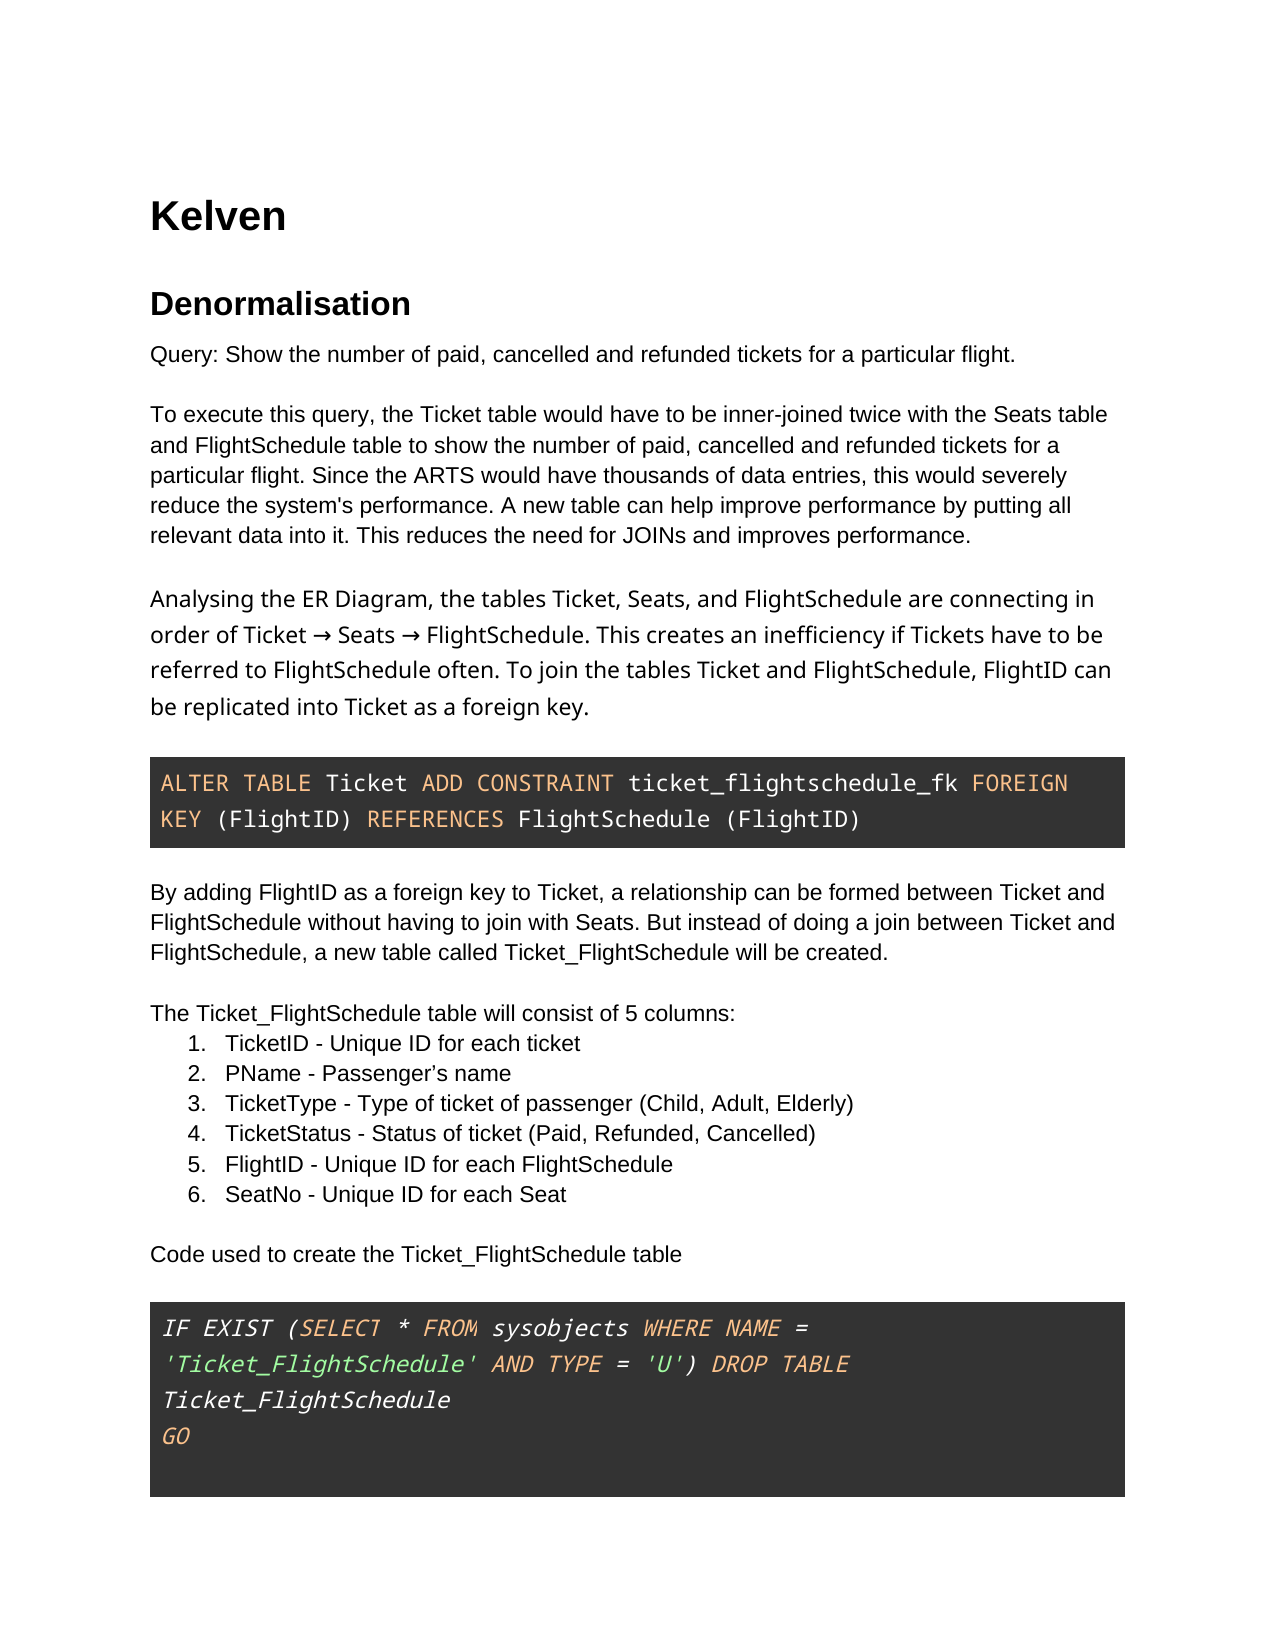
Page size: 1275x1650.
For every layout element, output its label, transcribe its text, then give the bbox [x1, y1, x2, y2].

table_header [150, 1302, 1125, 1497]
list TicketStatus - Status of ticket (Paid, Refunded, Cancelled) [187, 1120, 1125, 1147]
subtitle Kelven [150, 192, 1125, 239]
list TicketType - Type of ticket of passenger (Child, Adult, Elderly) [187, 1090, 1125, 1116]
text Code used to create the Ticket_FlightSchedule table [150, 1241, 1125, 1267]
text Analysing the ER Diagram, the tables Ticket, Seats, and FlightSchedule are connecting in order of Ticket → Seats → FlightSchedule. This creates an inefficiency if Tickets have to be referred to FlightSchedule often. To join the tables Ticket and FlightSchedule, FlightID can be replicated into Ticket as a foreign key. [150, 583, 1125, 722]
subtitle Denormalisation [150, 284, 1125, 323]
text By adding FlightID as a foreign key to Ticket, a relationship can be formed between Ticket and FlightSchedule without having to join with Seats. But instead of doing a join between Ticket and FlightSchedule, a new table called Ticket_FlightSchedule will be created. [150, 879, 1125, 965]
text The Ticket_FlightSchedule table will consist of 5 columns: [150, 999, 1125, 1026]
text To execute this query, the Ticket table would have to be inner-joined twice with the Seats table and FlightSchedule table to show the number of paid, cancelled and refunded tickets for a particular flight. Since the ARTS would have thousands of data entries, this would severely reduce the system's performance. A new table can help improve performance by putting all relevant data into it. This reduces the need for JOINs and improves performance. [150, 401, 1125, 548]
text Query: Show the number of paid, cancelled and refunded tickets for a particular flight. [150, 341, 1125, 367]
table_header ALTER TABLE Ticket ADD CONSTRAINT ticket_flightschedule_fk FOREIGN KEY (FlightID) REFERENCES FlightSchedule (FlightID) [150, 757, 1125, 848]
list SeatNo - Unique ID for each Seat [187, 1181, 1125, 1207]
list FlightID - Unique ID for each FlightSchedule [187, 1151, 1125, 1177]
list PName - Passenger’s name [187, 1060, 1125, 1086]
list TicketID - Unique ID for each ticket [187, 1030, 1125, 1056]
